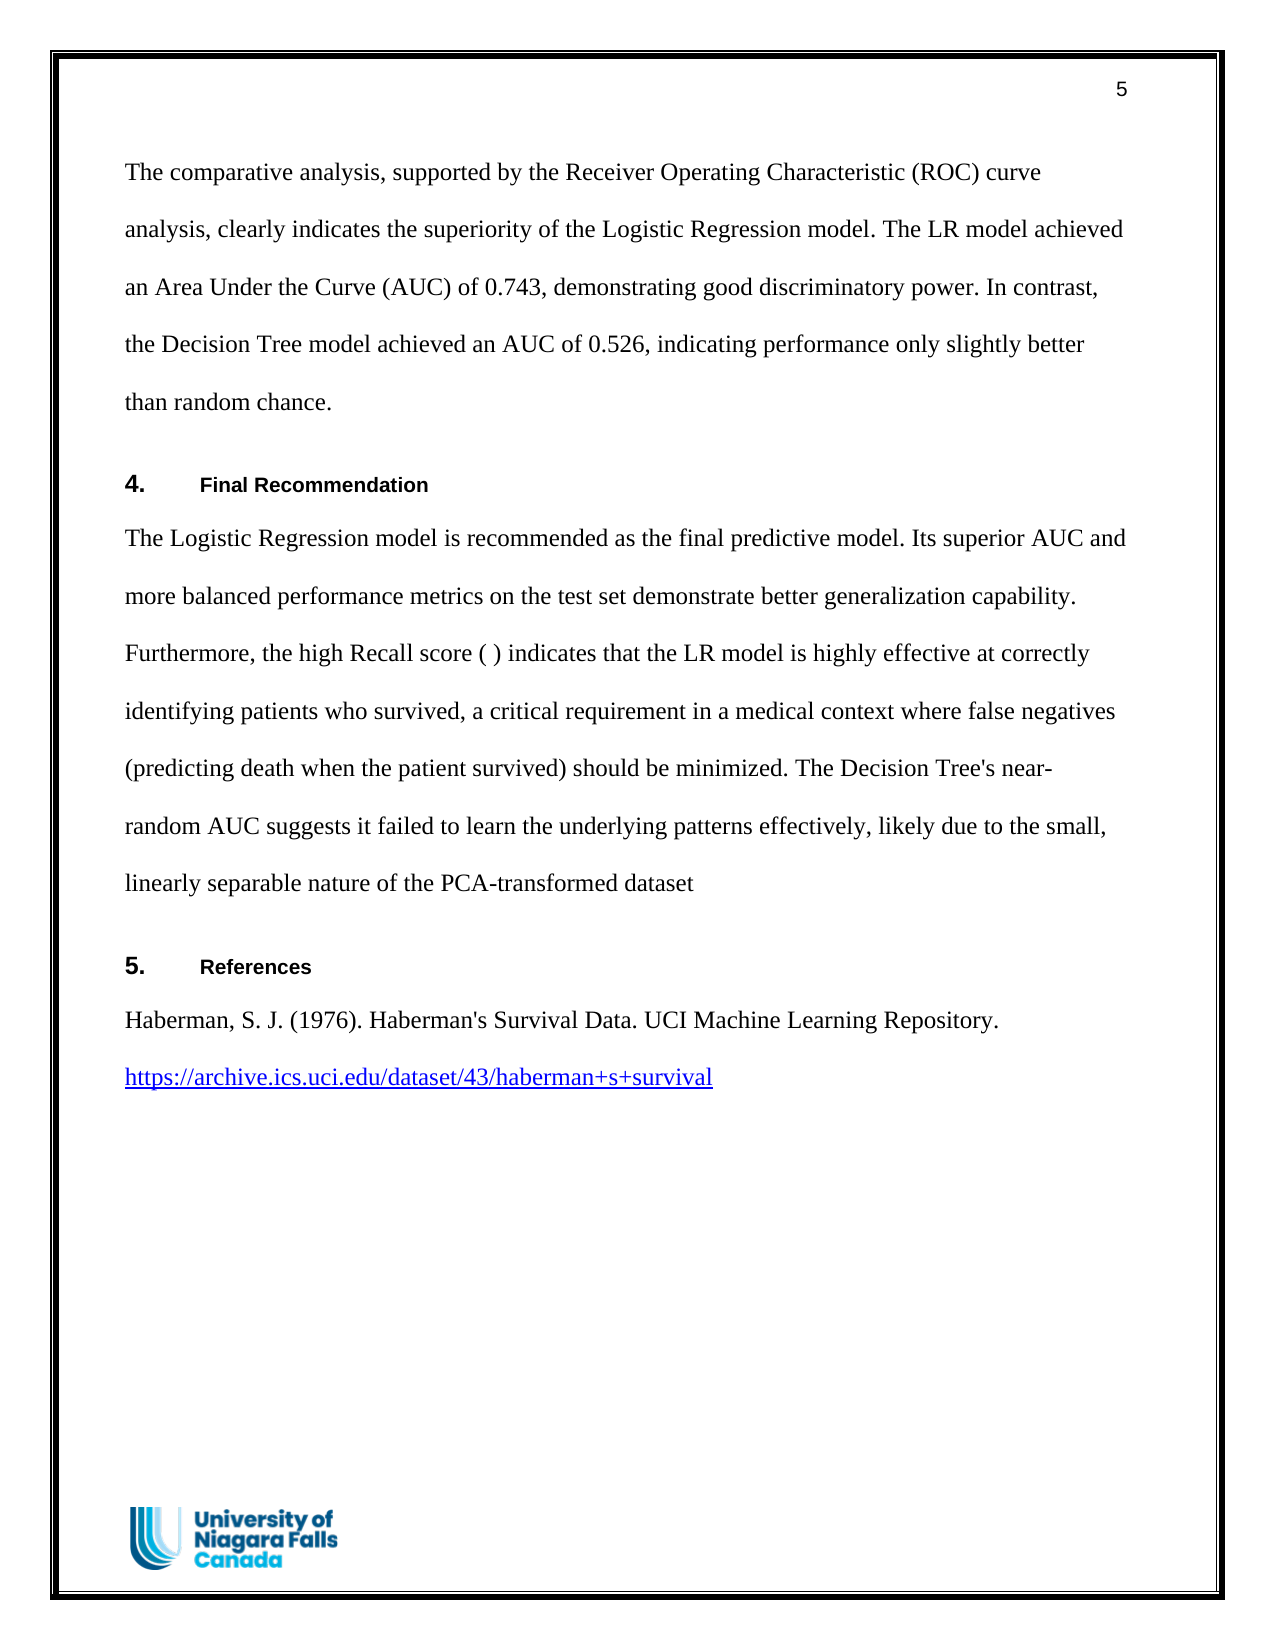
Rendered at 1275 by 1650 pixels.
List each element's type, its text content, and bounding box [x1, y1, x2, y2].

text The Logistic Regression model is recommended as the final predictive model. Its superior AUC and more balanced performance metrics on the test set demonstrate better generalization capability. Furthermore, the high Recall score ( ) indicates that the LR model is highly effective at correctly identifying patients who survived, a critical requirement in a medical context where false negatives (predicting death when the patient survived) should be minimized. The Decision Tree's near-random AUC suggests it failed to learn the underlying patterns effectively, likely due to the small, linearly separable nature of the PCA-transformed dataset [124, 523, 1127, 897]
text The comparative analysis, supported by the Receiver Operating Characteristic (ROC) curve analysis, clearly indicates the superiority of the Logistic Regression model. The LR model achieved an Area Under the Curve (AUC) of 0.743, demonstrating good discriminatory power. In contrast, the Decision Tree model achieved an AUC of 0.526, indicating performance only slightly better than random chance. [124, 157, 1127, 416]
subtitle Final Recommendation [124, 469, 1127, 498]
subtitle References [124, 951, 1127, 979]
text Haberman, S. J. (1976). Haberman's Survival Data. UCI Machine Learning Repository. https://archive.ics.uci.edu/dataset/43/haberman+s+survival [124, 1005, 1127, 1091]
picture [130, 1507, 338, 1570]
